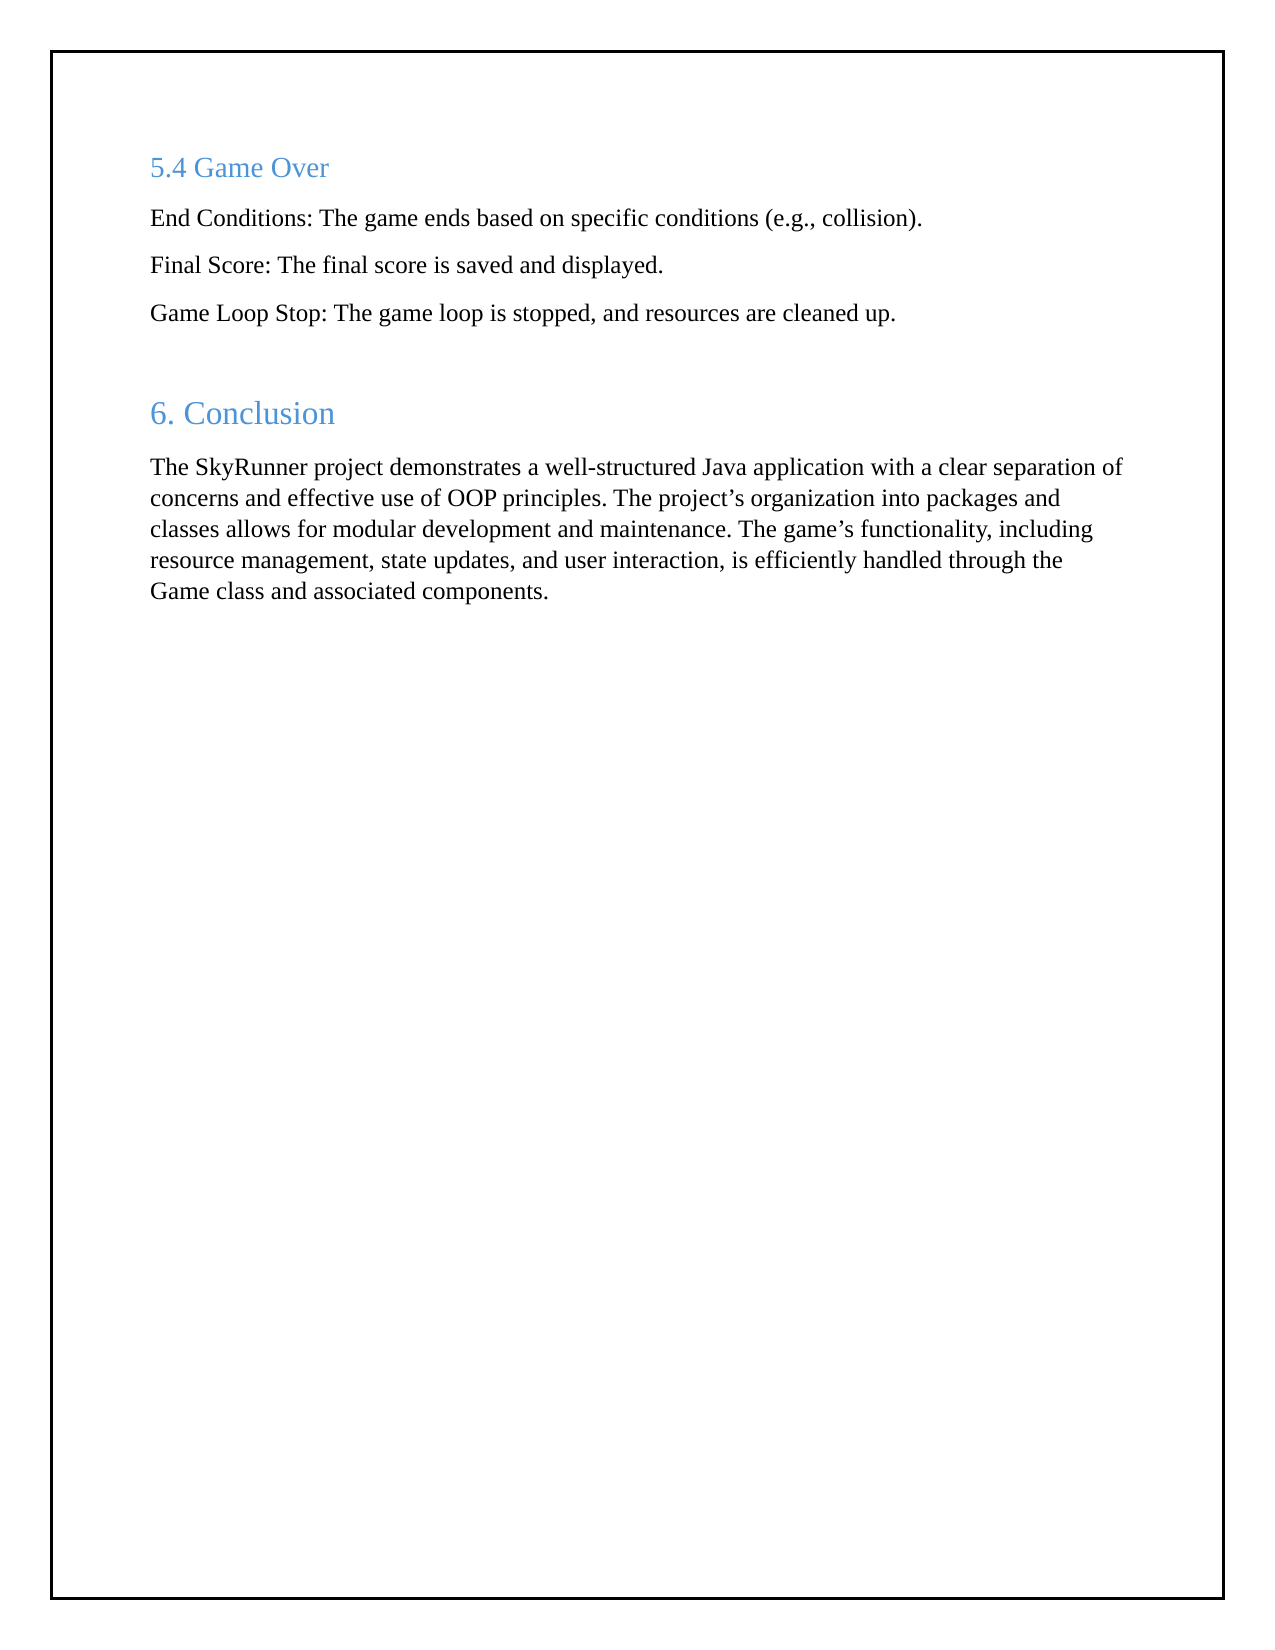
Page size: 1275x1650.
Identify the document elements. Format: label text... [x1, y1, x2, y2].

text 6. Conclusion [150, 394, 1125, 432]
text Final Score: The final score is saved and displayed. [150, 251, 1125, 279]
text 5.4 Game Over [150, 150, 1125, 183]
text Game Loop Stop: The game loop is stopped, and resources are cleaned up. [150, 298, 1125, 327]
text End Conditions: The game ends based on specific conditions (e.g., collision). [150, 203, 1125, 232]
text The SkyRunner project demonstrates a well-structured Java application with a clear separation of concerns and effective use of OOP principles. The project’s organization into packages and classes allows for modular development and maintenance. The game’s functionality, including resource management, state updates, and user interaction, is efficiently handled through the Game class and associated components. [150, 452, 1125, 604]
